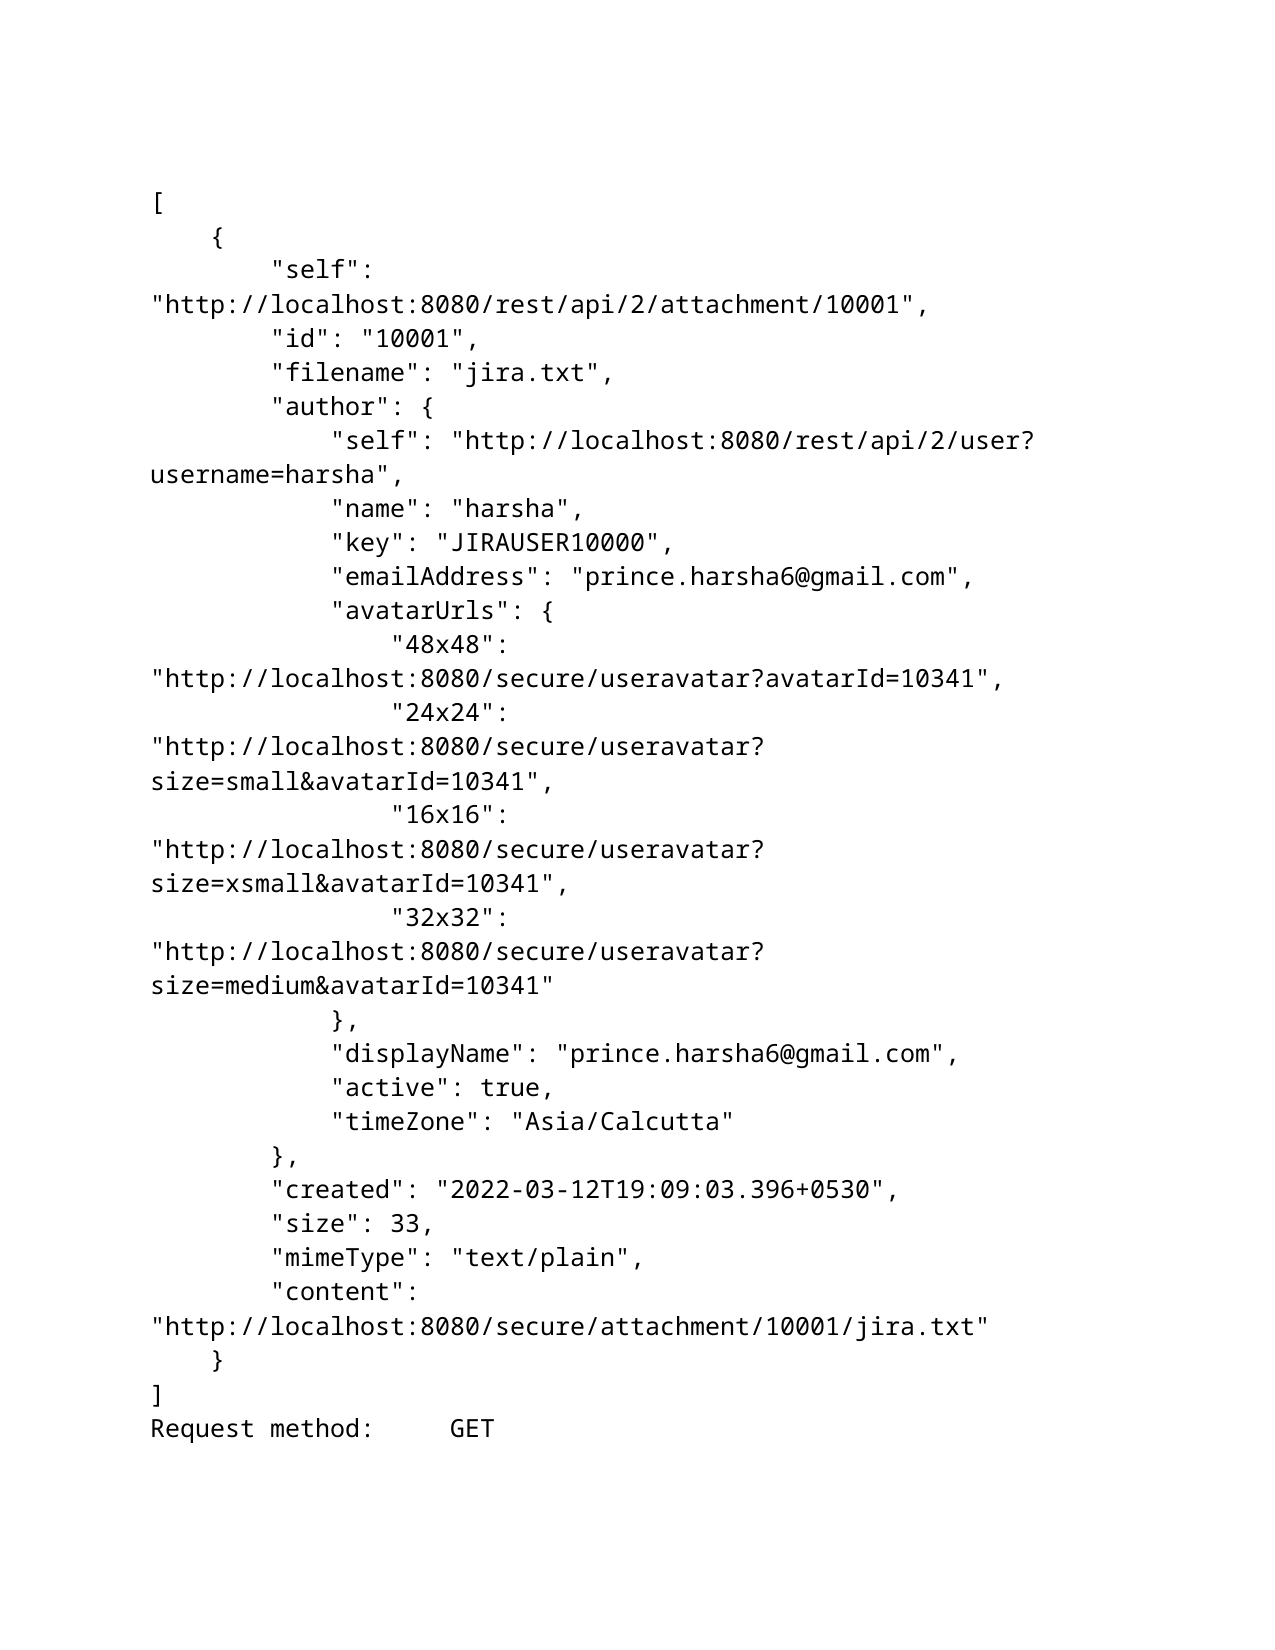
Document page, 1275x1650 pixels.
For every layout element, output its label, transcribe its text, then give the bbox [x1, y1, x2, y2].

text { [150, 218, 1125, 252]
text "key": "JIRAUSER10000", [150, 525, 1125, 559]
text }, [150, 1002, 1125, 1036]
text "timeZone": "Asia/Calcutta" [150, 1104, 1125, 1138]
text [ [150, 184, 1125, 218]
text "48x48": "http://localhost:8080/secure/useravatar?avatarId=10341", [150, 627, 1125, 695]
text "self": "http://localhost:8080/rest/api/2/attachment/10001", [150, 252, 1125, 320]
text "24x24": "http://localhost:8080/secure/useravatar?size=small&avatarId=10341", [150, 695, 1125, 797]
text "size": 33, [150, 1206, 1125, 1240]
text "author": { [150, 388, 1125, 422]
text "id": "10001", [150, 320, 1125, 354]
text "emailAddress": "prince.harsha6@gmail.com", [150, 559, 1125, 593]
text "16x16": "http://localhost:8080/secure/useravatar?size=xsmall&avatarId=10341", [150, 797, 1125, 899]
text "mimeType": "text/plain", [150, 1240, 1125, 1274]
text ] [150, 1376, 1125, 1410]
text "32x32": "http://localhost:8080/secure/useravatar?size=medium&avatarId=10341" [150, 899, 1125, 1002]
text Request method: GET [150, 1410, 1125, 1444]
text "filename": "jira.txt", [150, 354, 1125, 388]
text "avatarUrls": { [150, 593, 1125, 627]
text "name": "harsha", [150, 491, 1125, 525]
text }, [150, 1138, 1125, 1172]
text "active": true, [150, 1070, 1125, 1104]
text "content": "http://localhost:8080/secure/attachment/10001/jira.txt" [150, 1274, 1125, 1342]
text "displayName": "prince.harsha6@gmail.com", [150, 1036, 1125, 1070]
text "created": "2022-03-12T19:09:03.396+0530", [150, 1172, 1125, 1206]
text } [150, 1342, 1125, 1376]
text "self": "http://localhost:8080/rest/api/2/user?username=harsha", [150, 422, 1125, 491]
